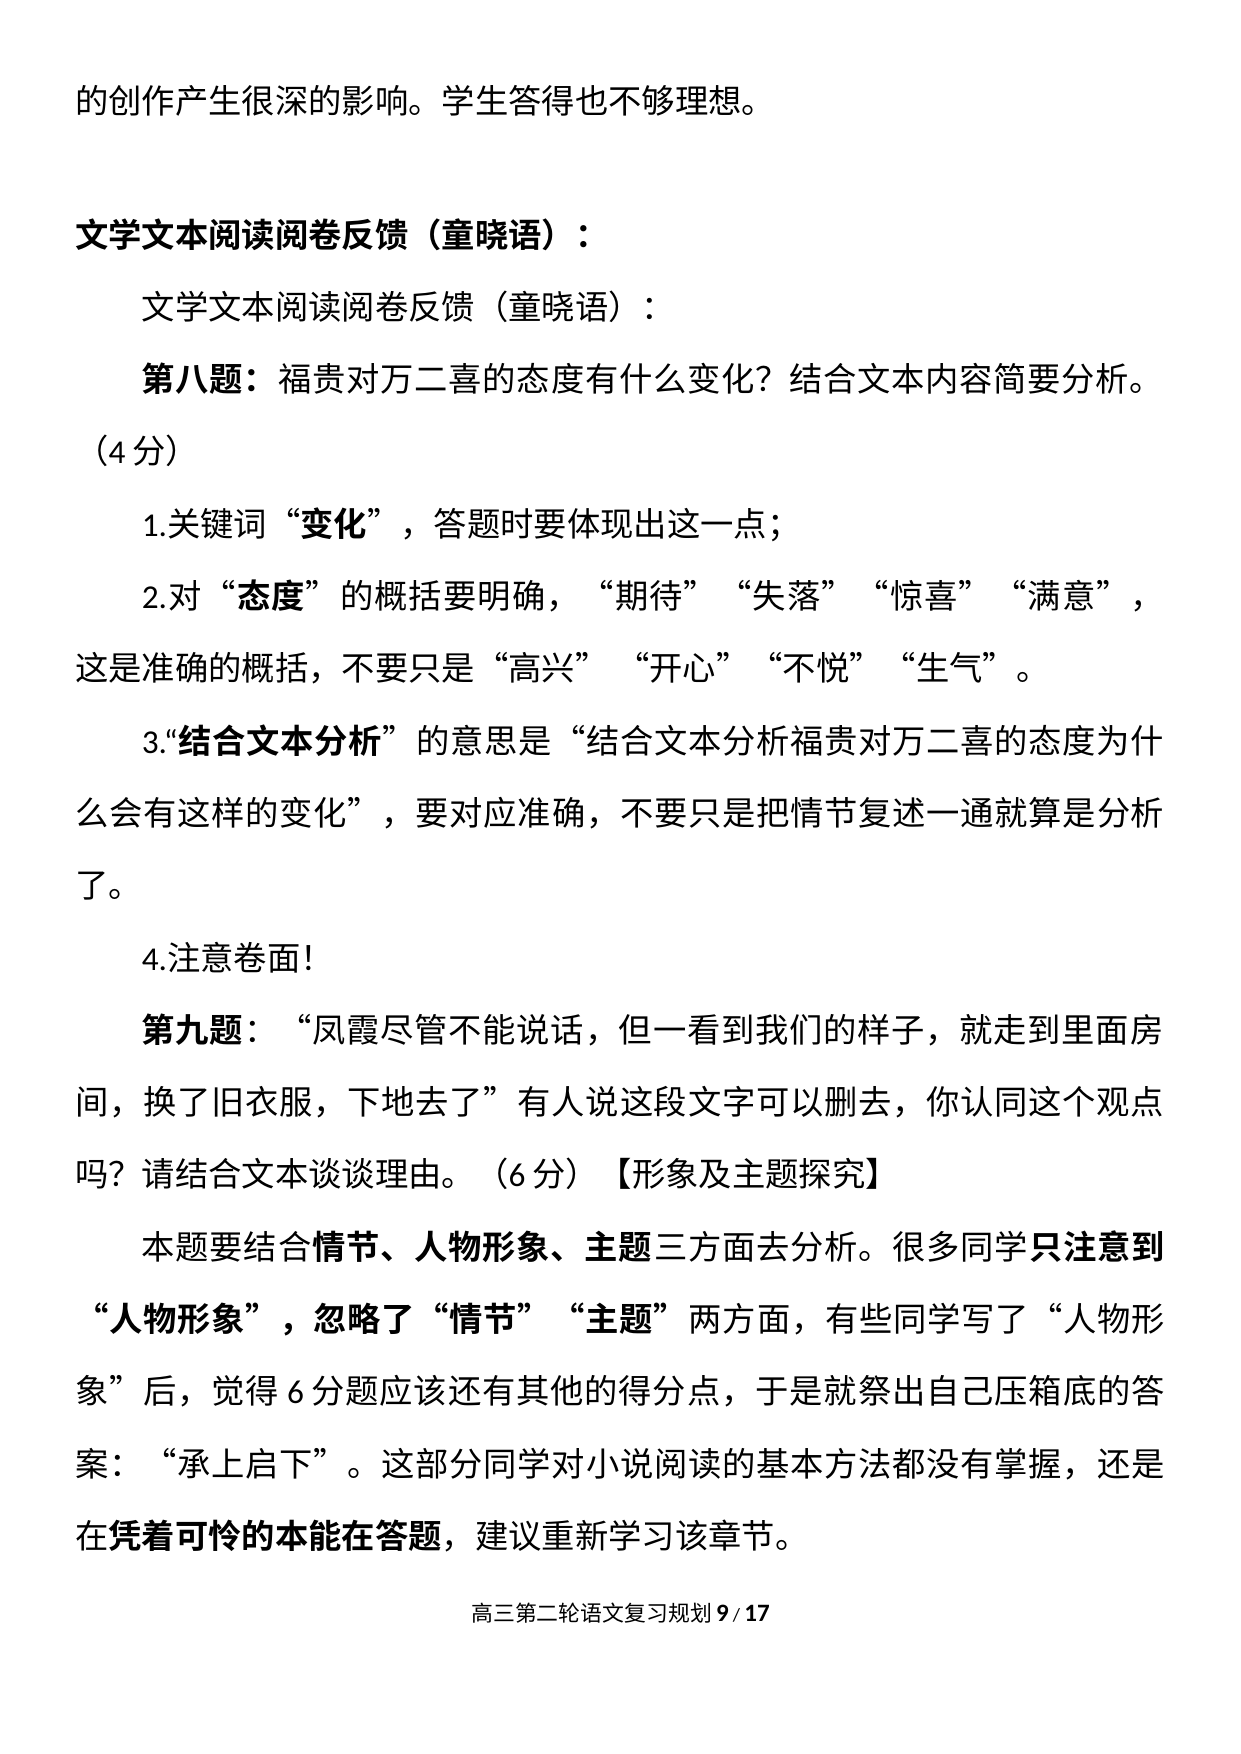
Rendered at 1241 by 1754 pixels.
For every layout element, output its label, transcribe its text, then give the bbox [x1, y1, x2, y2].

text 3.“结合文本分析”的意思是“结合文本分析福贵对万二喜的态度为什么会有这样的变化”，要对应准确，不要只是把情节复述一通就算是分析了。 [75, 714, 1165, 907]
text 1.关键词“变化”，答题时要体现出这一点； [75, 497, 1165, 546]
text 4.注意卷面！ [75, 931, 1165, 979]
text 第九题：“凤霞尽管不能说话，但一看到我们的样子，就走到里面房间，换了旧衣服，下地去了”有人说这段文字可以删去，你认同这个观点吗？请结合文本谈谈理由。（6分）【形象及主题探究】 [75, 1003, 1165, 1196]
text 文学文本阅读阅卷反馈（童晓语）： [75, 281, 1165, 329]
text 本题要结合情节、人物形象、主题三方面去分析。很多同学只注意到“人物形象”，忽略了“情节”“主题”两方面，有些同学写了“人物形象”后，觉得6分题应该还有其他的得分点，于是就祭出自己压箱底的答案：“承上启下”。这部分同学对小说阅读的基本方法都没有掌握，还是在凭着可怜的本能在答题，建议重新学习该章节。 [75, 1220, 1165, 1558]
text 2.对“态度”的概括要明确，“期待”“失落”“惊喜”“满意”，这是准确的概括，不要只是“高兴” “开心”“不悦”“生气”。 [75, 570, 1165, 690]
text 文学文本阅读阅卷反馈（童晓语）： [75, 208, 1165, 257]
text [75, 75, 1165, 123]
text 第八题：福贵对万二喜的态度有什么变化？结合文本内容简要分析。（4分） [75, 353, 1165, 473]
